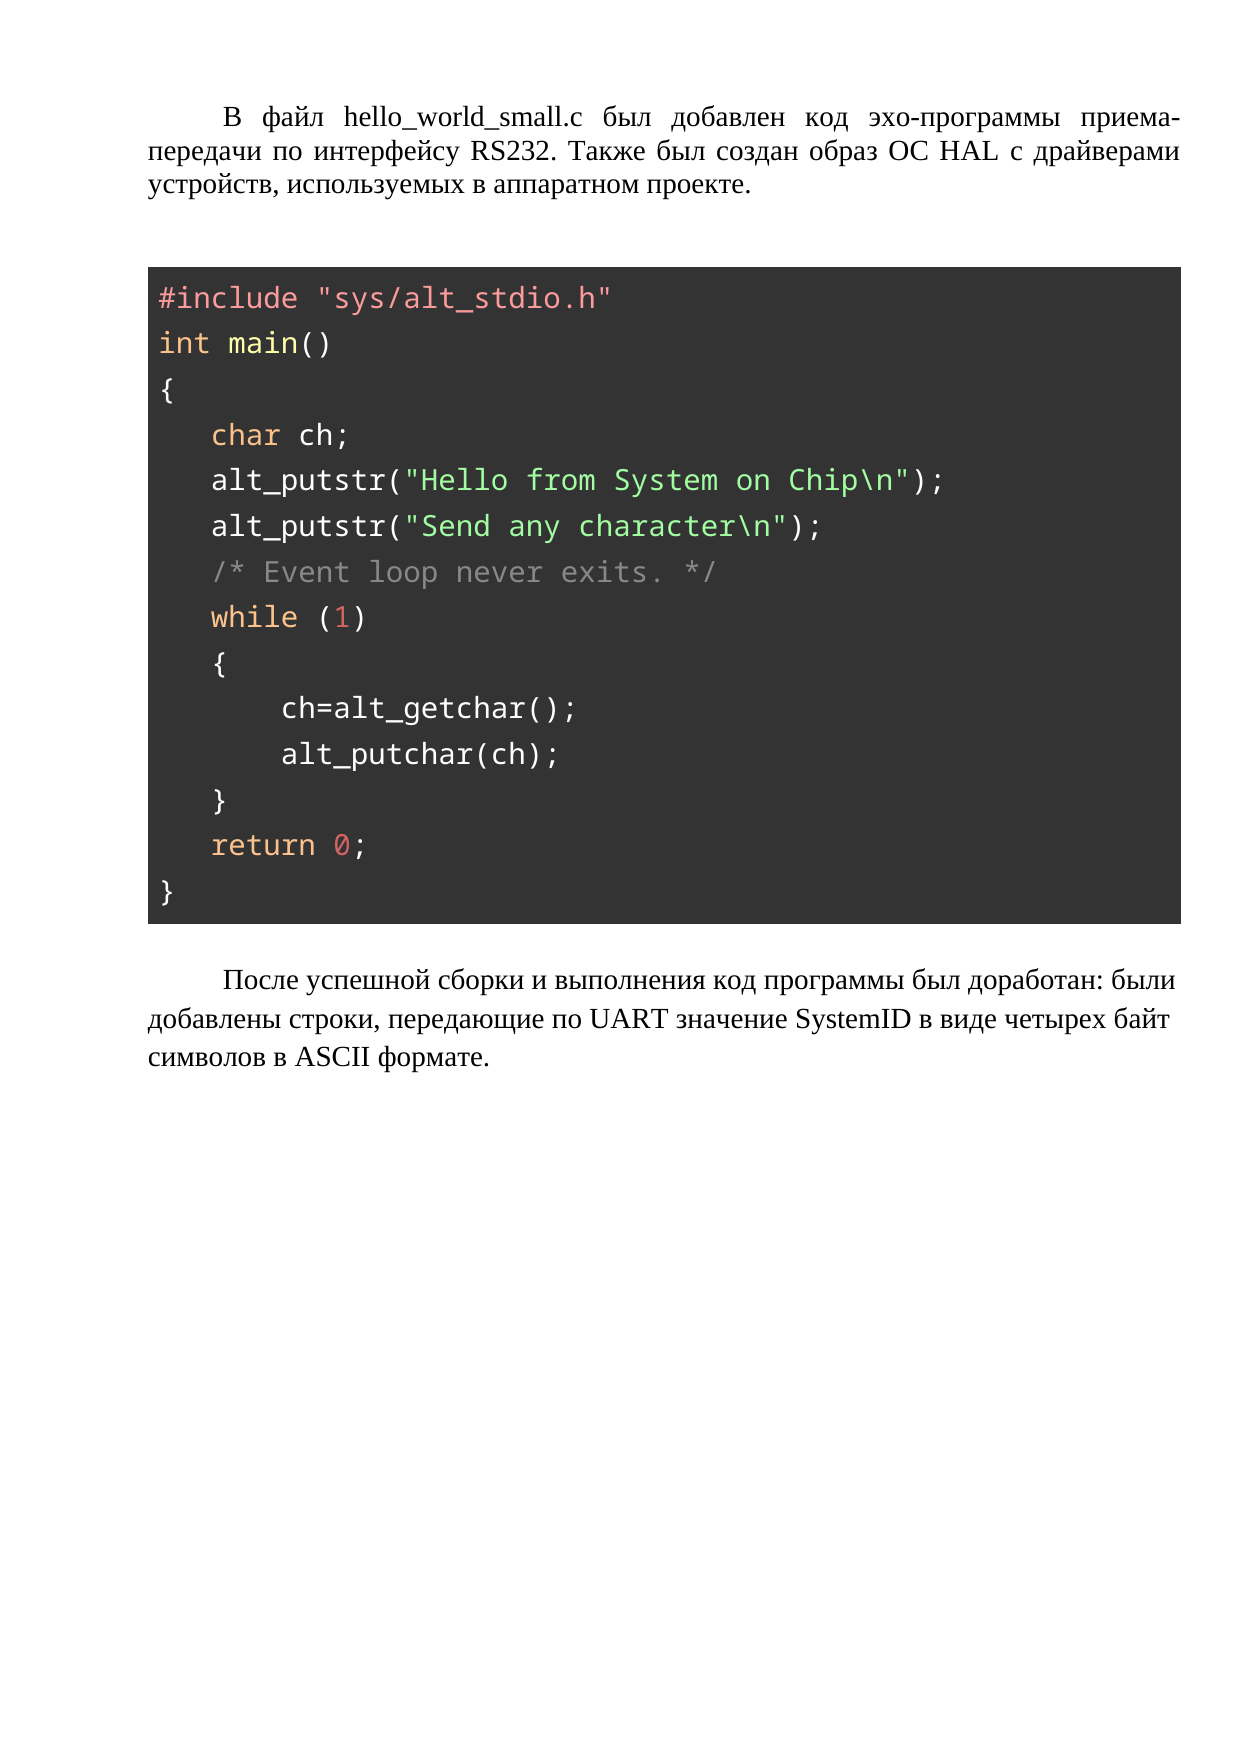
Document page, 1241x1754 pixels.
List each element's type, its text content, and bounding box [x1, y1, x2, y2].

table_header #include "sys/alt_stdio.h" int main() { char ch; alt_putstr("Hello from System on Chip\n"); alt_putstr("Send any character\n"); /* Event loop never exits. */ while (1) { ch=alt_getchar(); alt_putchar(ch); } return 0; } [148, 267, 1181, 924]
text В файл hello_world_small.c был добавлен код эхо-программы приема-передачи по интерфейсу RS232. Также был создан образ ОС HAL с драйверами устройств, используемых в аппаратном проекте. [148, 99, 1181, 200]
text После успешной сборки и выполнения код программы был доработан: были добавлены строки, передающие по UART значение SystemID в виде четырех байт символов в ASCII формате. [148, 962, 1181, 1073]
